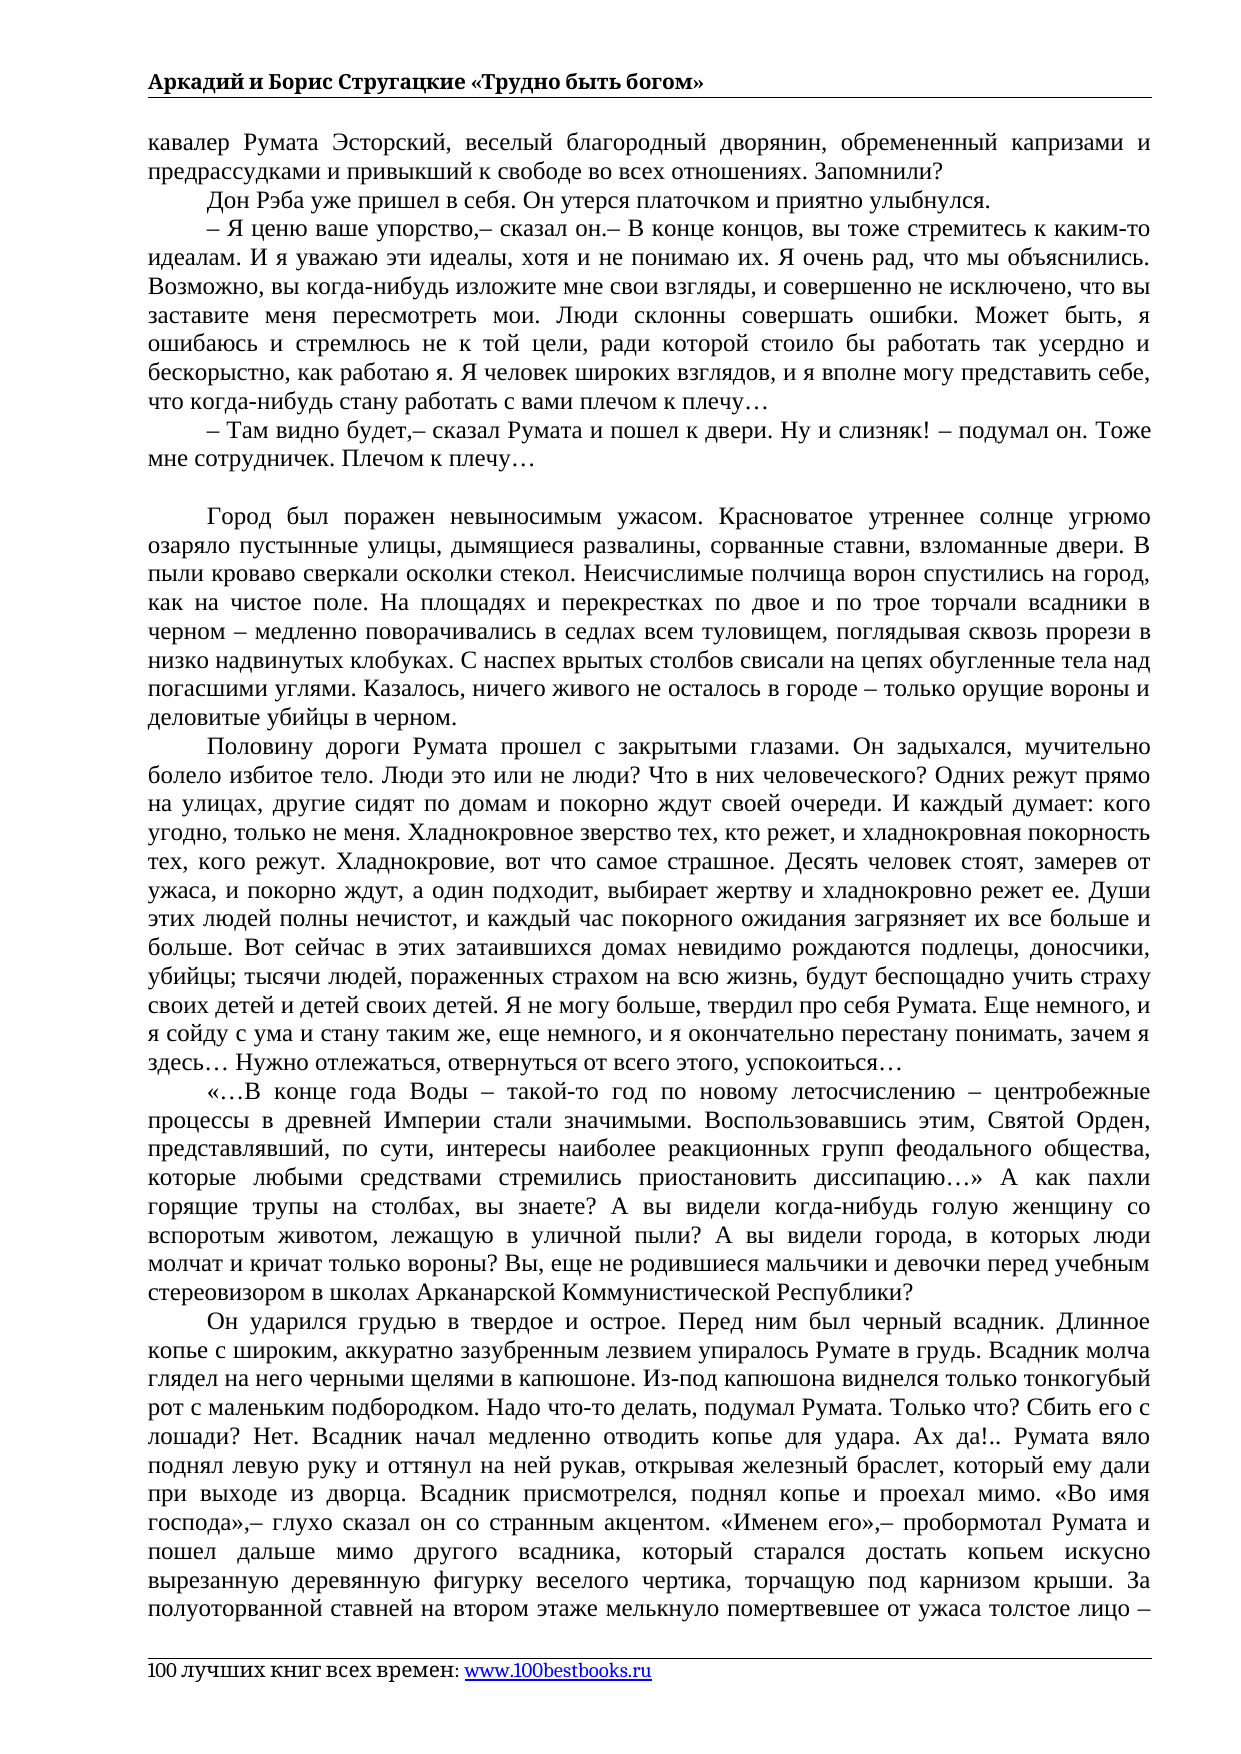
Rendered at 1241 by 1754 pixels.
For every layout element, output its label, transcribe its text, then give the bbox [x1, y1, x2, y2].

text Дон Рэба уже пришел в себя. Он утерся платочком и приятно улыбнулся. [148, 185, 1152, 213]
text – Я ценю ваше упорство,– сказал он.– В конце концов, вы тоже стремитесь к каким-то идеалам. И я уважаю эти идеалы, хотя и не понимаю их. Я очень рад, что мы объяснились. Возможно, вы когда-нибудь изложите мне свои взгляды, и совершенно не исключено, что вы заставите меня пересмотреть мои. Люди склонны совершать ошибки. Может быть, я ошибаюсь и стремлюсь не к той цели, ради которой стоило бы работать так усердно и бескорыстно, как работаю я. Я человек широких взглядов, и я вполне могу представить себе, что когда-нибудь стану работать с вами плечом к плечу… [148, 213, 1152, 415]
text «…В конце года Воды – такой-то год по новому летосчислению – центробежные процессы в древней Империи стали значимыми. Воспользовавшись этим, Святой Орден, представлявший, по сути, интересы наиболее реакционных групп феодального общества, которые любыми средствами стремились приостановить диссипацию…» А как пахли горящие трупы на столбах, вы знаете? А вы видели когда-нибудь голую женщину со вспоротым животом, лежащую в уличной пыли? А вы видели города, в которых люди молчат и кричат только вороны? Вы, еще не родившиеся мальчики и девочки перед учебным стереовизором в школах Арканарской Коммунистической Республики? [148, 1076, 1152, 1306]
text Город был поражен невыносимым ужасом. Красноватое утреннее солнце угрюмо озаряло пустынные улицы, дымящиеся развалины, сорванные ставни, взломанные двери. В пыли кроваво сверкали осколки стекол. Неисчислимые полчища ворон спустились на город, как на чистое поле. На площадях и перекрестках по двое и по трое торчали всадники в черном – медленно поворачивались в седлах всем туловищем, поглядывая сквозь прорези в низко надвинутых клобуках. С наспех врытых столбов свисали на цепях обугленные тела над погасшими углями. Казалось, ничего живого не осталось в городе – только орущие вороны и деловитые убийцы в черном. [148, 501, 1152, 731]
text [148, 1306, 1152, 1622]
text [148, 127, 1152, 185]
text – Там видно будет,– сказал Румата и пошел к двери. Ну и слизняк! – подумал он. Тоже мне сотрудничек. Плечом к плечу… [148, 415, 1152, 472]
text Половину дороги Румата прошел с закрытыми глазами. Он задыхался, мучительно болело избитое тело. Люди это или не люди? Что в них человеческого? Одних режут прямо на улицах, другие сидят по домам и покорно ждут своей очереди. И каждый думает: кого угодно, только не меня. Хладнокровное зверство тех, кто режет, и хладнокровная покорность тех, кого режут. Хладнокровие, вот что самое страшное. Десять человек стоят, замерев от ужаса, и покорно ждут, а один подходит, выбирает жертву и хладнокровно режет ее. Души этих людей полны нечистот, и каждый час покорного ожидания загрязняет их все больше и больше. Вот сейчас в этих затаившихся домах невидимо рождаются подлецы, доносчики, убийцы; тысячи людей, пораженных страхом на всю жизнь, будут беспощадно учить страху своих детей и детей своих детей. Я не могу больше, твердил про себя Румата. Еще немного, и я сойду с ума и стану таким же, еще немного, и я окончательно перестану понимать, зачем я здесь… Нужно отлежаться, отвернуться от всего этого, успокоиться… [148, 731, 1152, 1076]
